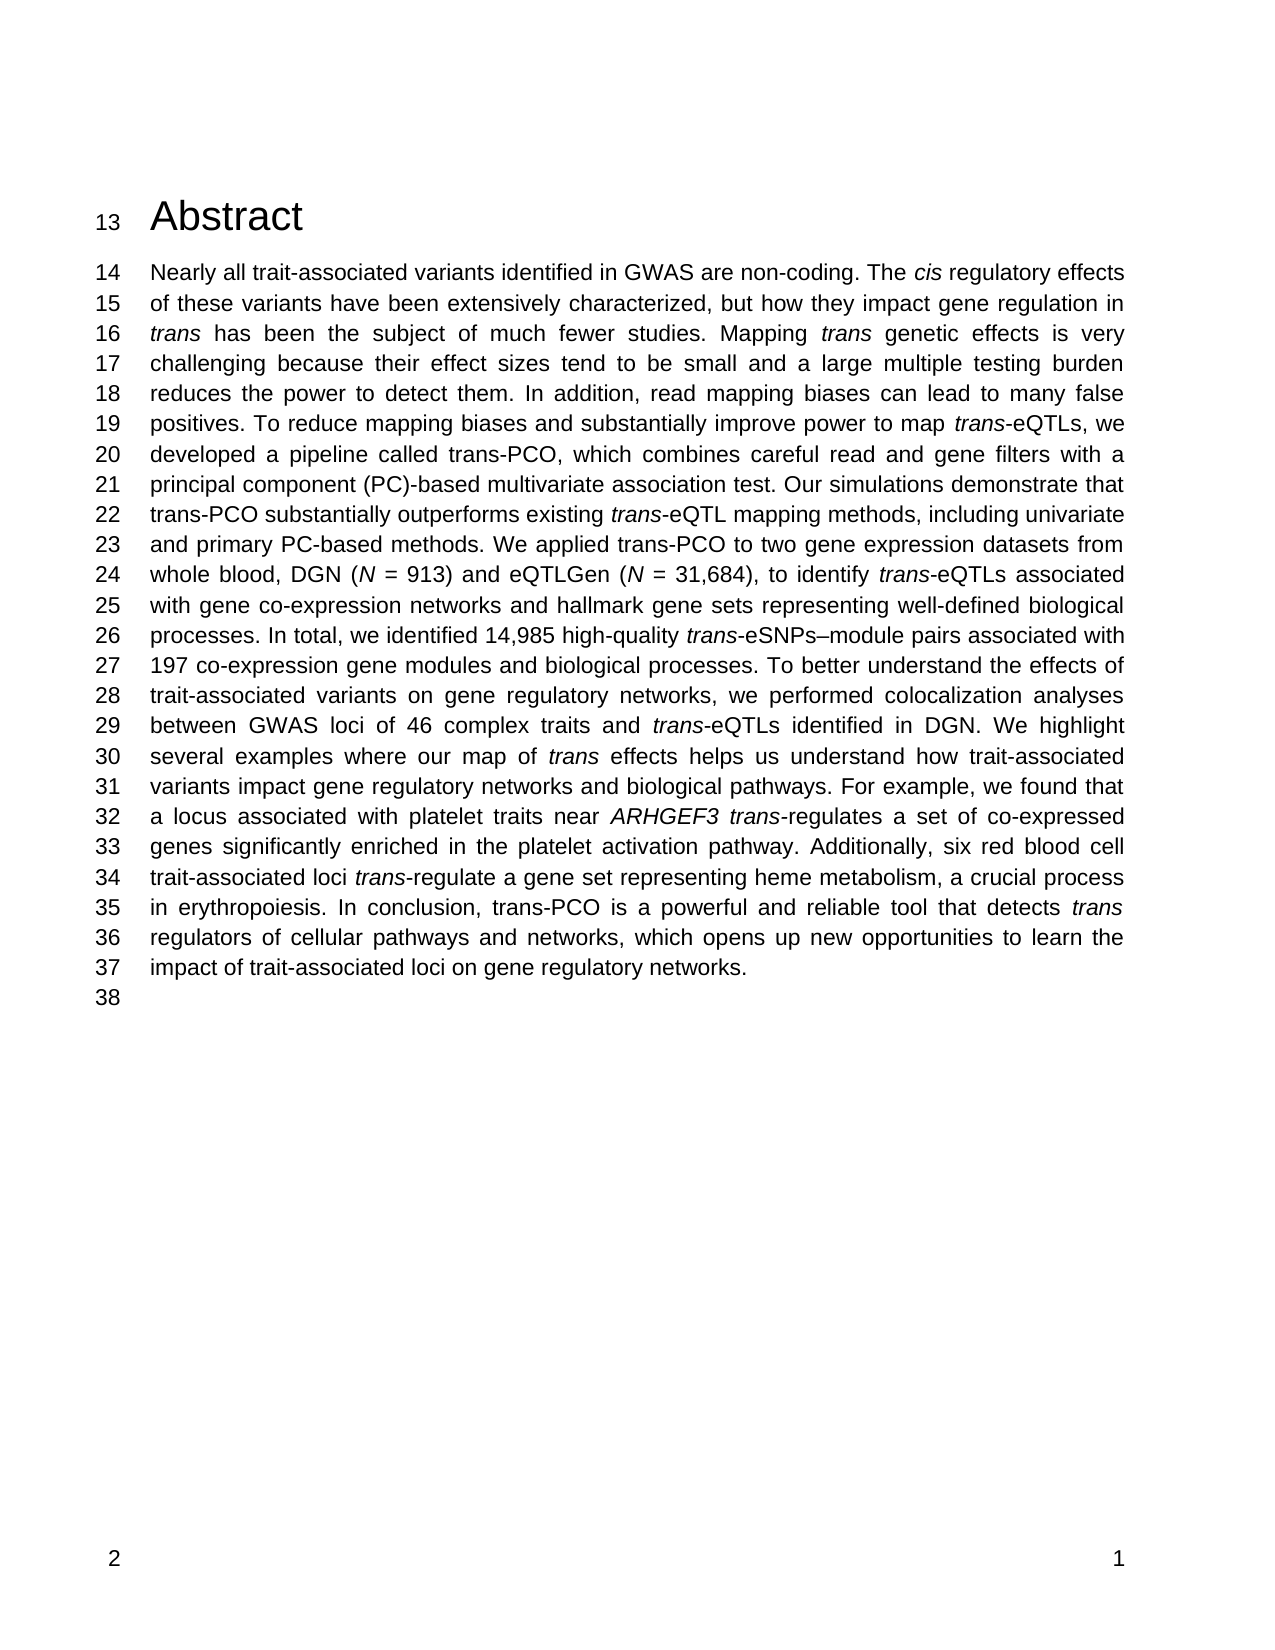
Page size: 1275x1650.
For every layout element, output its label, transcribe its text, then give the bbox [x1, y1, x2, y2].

subtitle Abstract [150, 192, 1125, 239]
text Nearly all trait-associated variants identified in GWAS are non-coding. The cis regulatory effects of these variants have been extensively characterized, but how they impact gene regulation in trans has been the subject of much fewer studies. Mapping trans genetic effects is very challenging because their effect sizes tend to be small and a large multiple testing burden reduces the power to detect them. In addition, read mapping biases can lead to many false positives. To reduce mapping biases and substantially improve power to map trans-eQTLs, we developed a pipeline called trans-PCO, which combines careful read and gene filters with a principal component (PC)-based multivariate association test. Our simulations demonstrate that trans-PCO substantially outperforms existing trans-eQTL mapping methods, including univariate and primary PC-based methods. We applied trans-PCO to two gene expression datasets from whole blood, DGN (N = 913) and eQTLGen (N = 31,684), to identify trans-eQTLs associated with gene co-expression networks and hallmark gene sets representing well-defined biological processes. In total, we identified 14,985 high-quality trans-eSNPs–module pairs associated with 197 co-expression gene modules and biological processes. To better understand the effects of trait-associated variants on gene regulatory networks, we performed colocalization analyses between GWAS loci of 46 complex traits and trans-eQTLs identified in DGN. We highlight several examples where our map of trans effects helps us understand how trait-associated variants impact gene regulatory networks and biological pathways. For example, we found that a locus associated with platelet traits near ARHGEF3 trans-regulates a set of co-expressed genes significantly enriched in the platelet activation pathway. Additionally, six red blood cell trait-associated loci trans-regulate a gene set representing heme metabolism, a crucial process in erythropoiesis. In conclusion, trans-PCO is a powerful and reliable tool that detects trans regulators of cellular pathways and networks, which opens up new opportunities to learn the impact of trait-associated loci on gene regulatory networks. [150, 259, 1125, 980]
